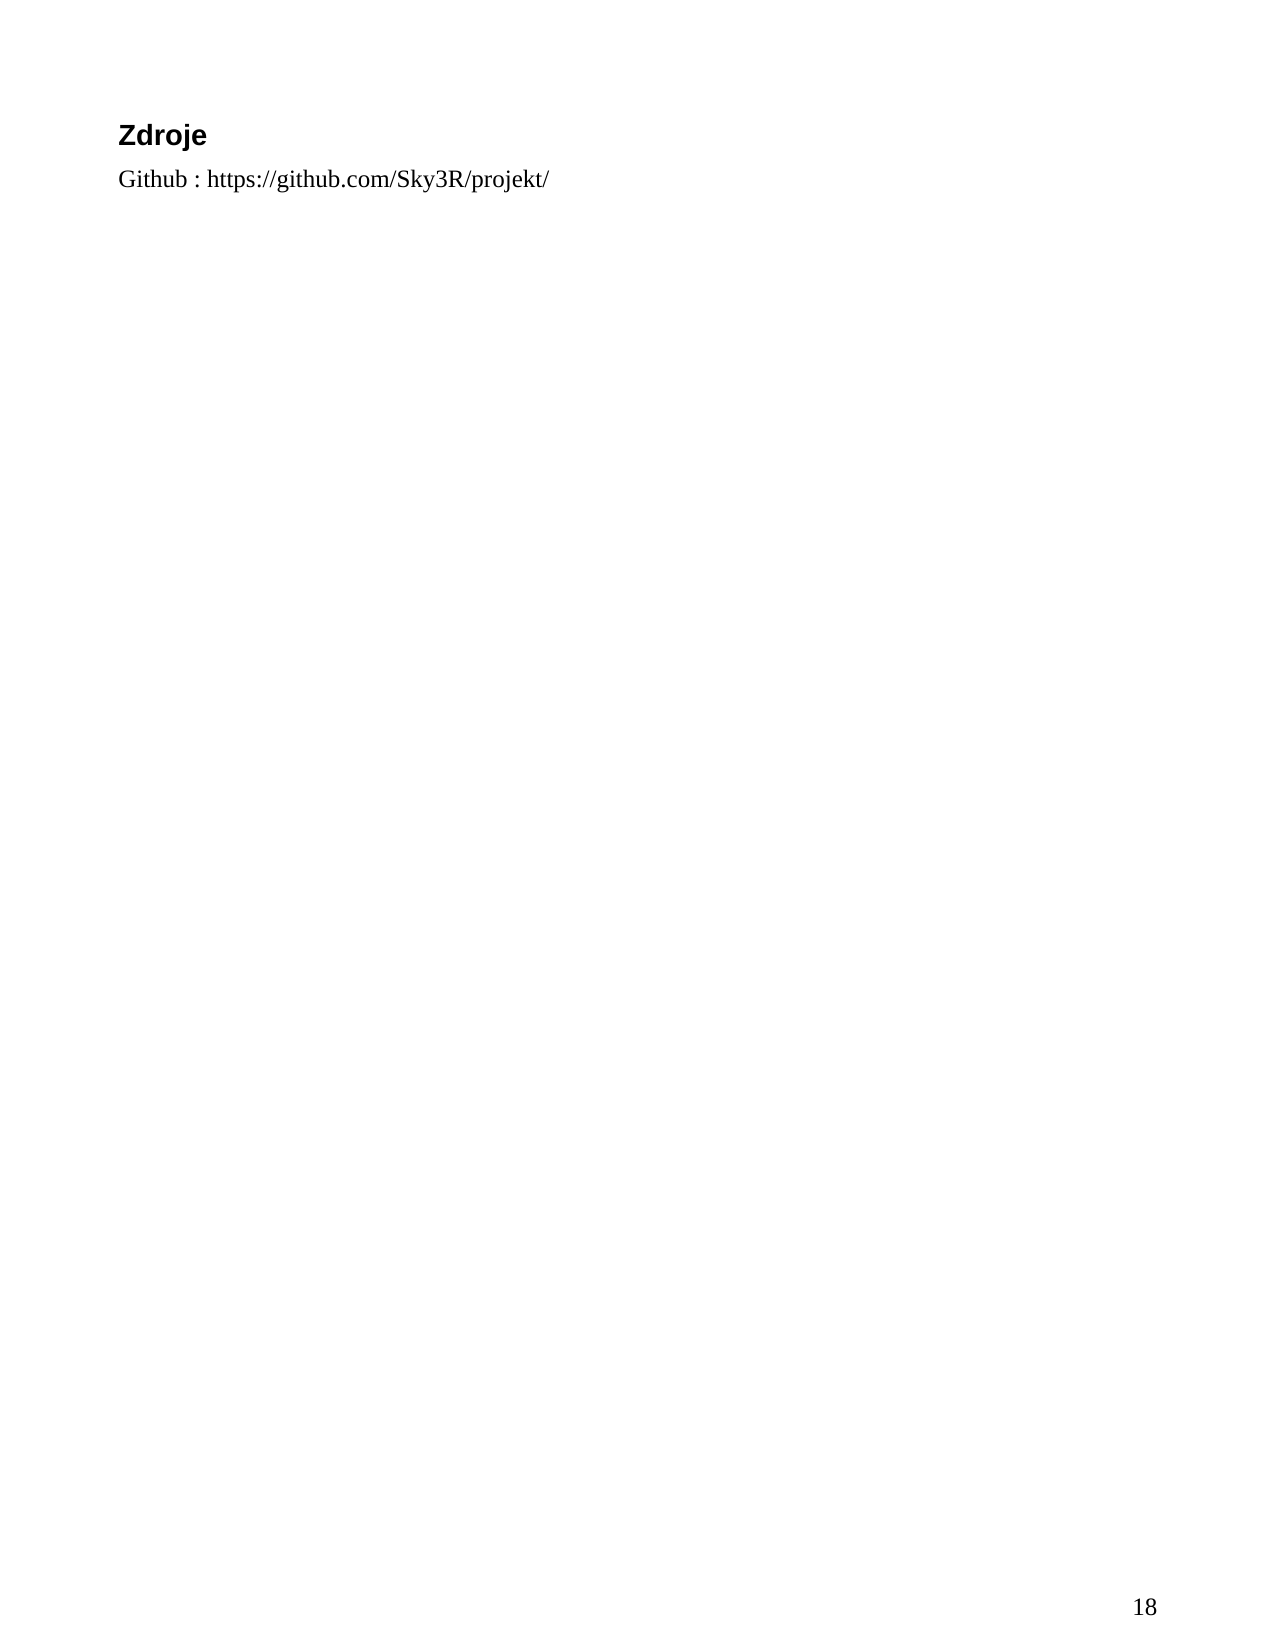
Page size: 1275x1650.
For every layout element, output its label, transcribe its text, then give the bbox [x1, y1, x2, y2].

text Github : https://github.com/Sky3R/projekt/ [118, 164, 1157, 193]
subtitle Zdroje [118, 118, 1157, 152]
